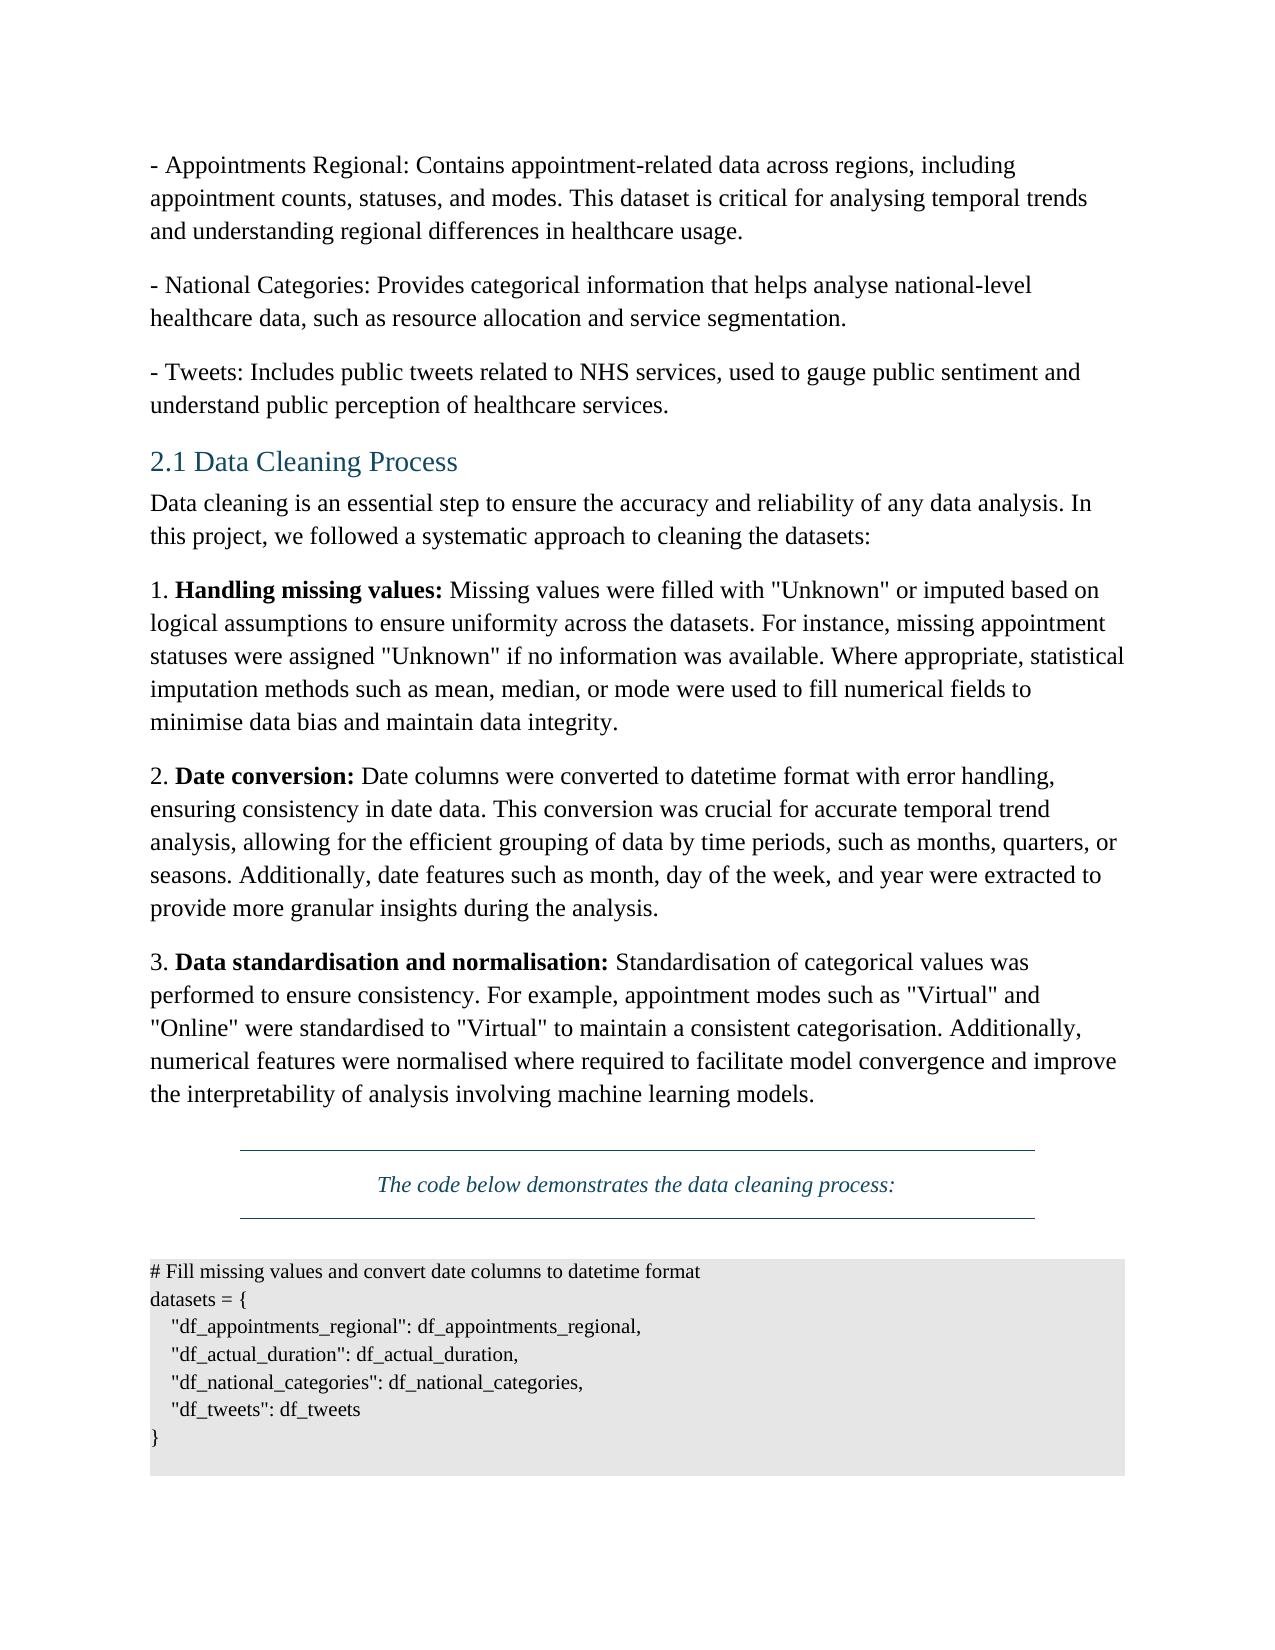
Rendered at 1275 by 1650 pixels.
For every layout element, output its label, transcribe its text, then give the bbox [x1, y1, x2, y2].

subtitle 2.1 Data Cleaning Process [150, 444, 1125, 477]
text - Appointments Regional: Contains appointment-related data across regions, including appointment counts, statuses, and modes. This dataset is critical for analysing temporal trends and understanding regional differences in healthcare usage. [150, 150, 1125, 245]
text Data cleaning is an essential step to ensure the accuracy and reliability of any data analysis. In this project, we followed a systematic approach to cleaning the datasets: [150, 488, 1125, 550]
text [150, 1259, 1125, 1476]
text 2. Date conversion: Date columns were converted to datetime format with error handling, ensuring consistency in date data. This conversion was crucial for accurate temporal trend analysis, allowing for the efficient grouping of data by time periods, such as months, quarters, or seasons. Additionally, date features such as month, day of the week, and year were extracted to provide more granular insights during the analysis. [150, 761, 1125, 922]
text 1. Handling missing values: Missing values were filled with "Unknown" or imputed based on logical assumptions to ensure uniformity across the datasets. For instance, missing appointment statuses were assigned "Unknown" if no information was available. Where appropriate, statistical imputation methods such as mean, median, or mode were used to fill numerical fields to minimise data bias and maintain data integrity. [150, 575, 1125, 736]
text - National Categories: Provides categorical information that helps analyse national-level healthcare data, such as resource allocation and service segmentation. [150, 270, 1125, 332]
text 3. Data standardisation and normalisation: Standardisation of categorical values was performed to ensure consistency. For example, appointment modes such as "Virtual" and "Online" were standardised to "Virtual" to maintain a consistent categorisation. Additionally, numerical features were normalised where required to facilitate model convergence and improve the interpretability of analysis involving machine learning models. [150, 947, 1125, 1108]
text The code below demonstrates the data cleaning process: [240, 1151, 1035, 1218]
text - Tweets: Includes public tweets related to NHS services, used to gauge public sentiment and understand public perception of healthcare services. [150, 357, 1125, 418]
